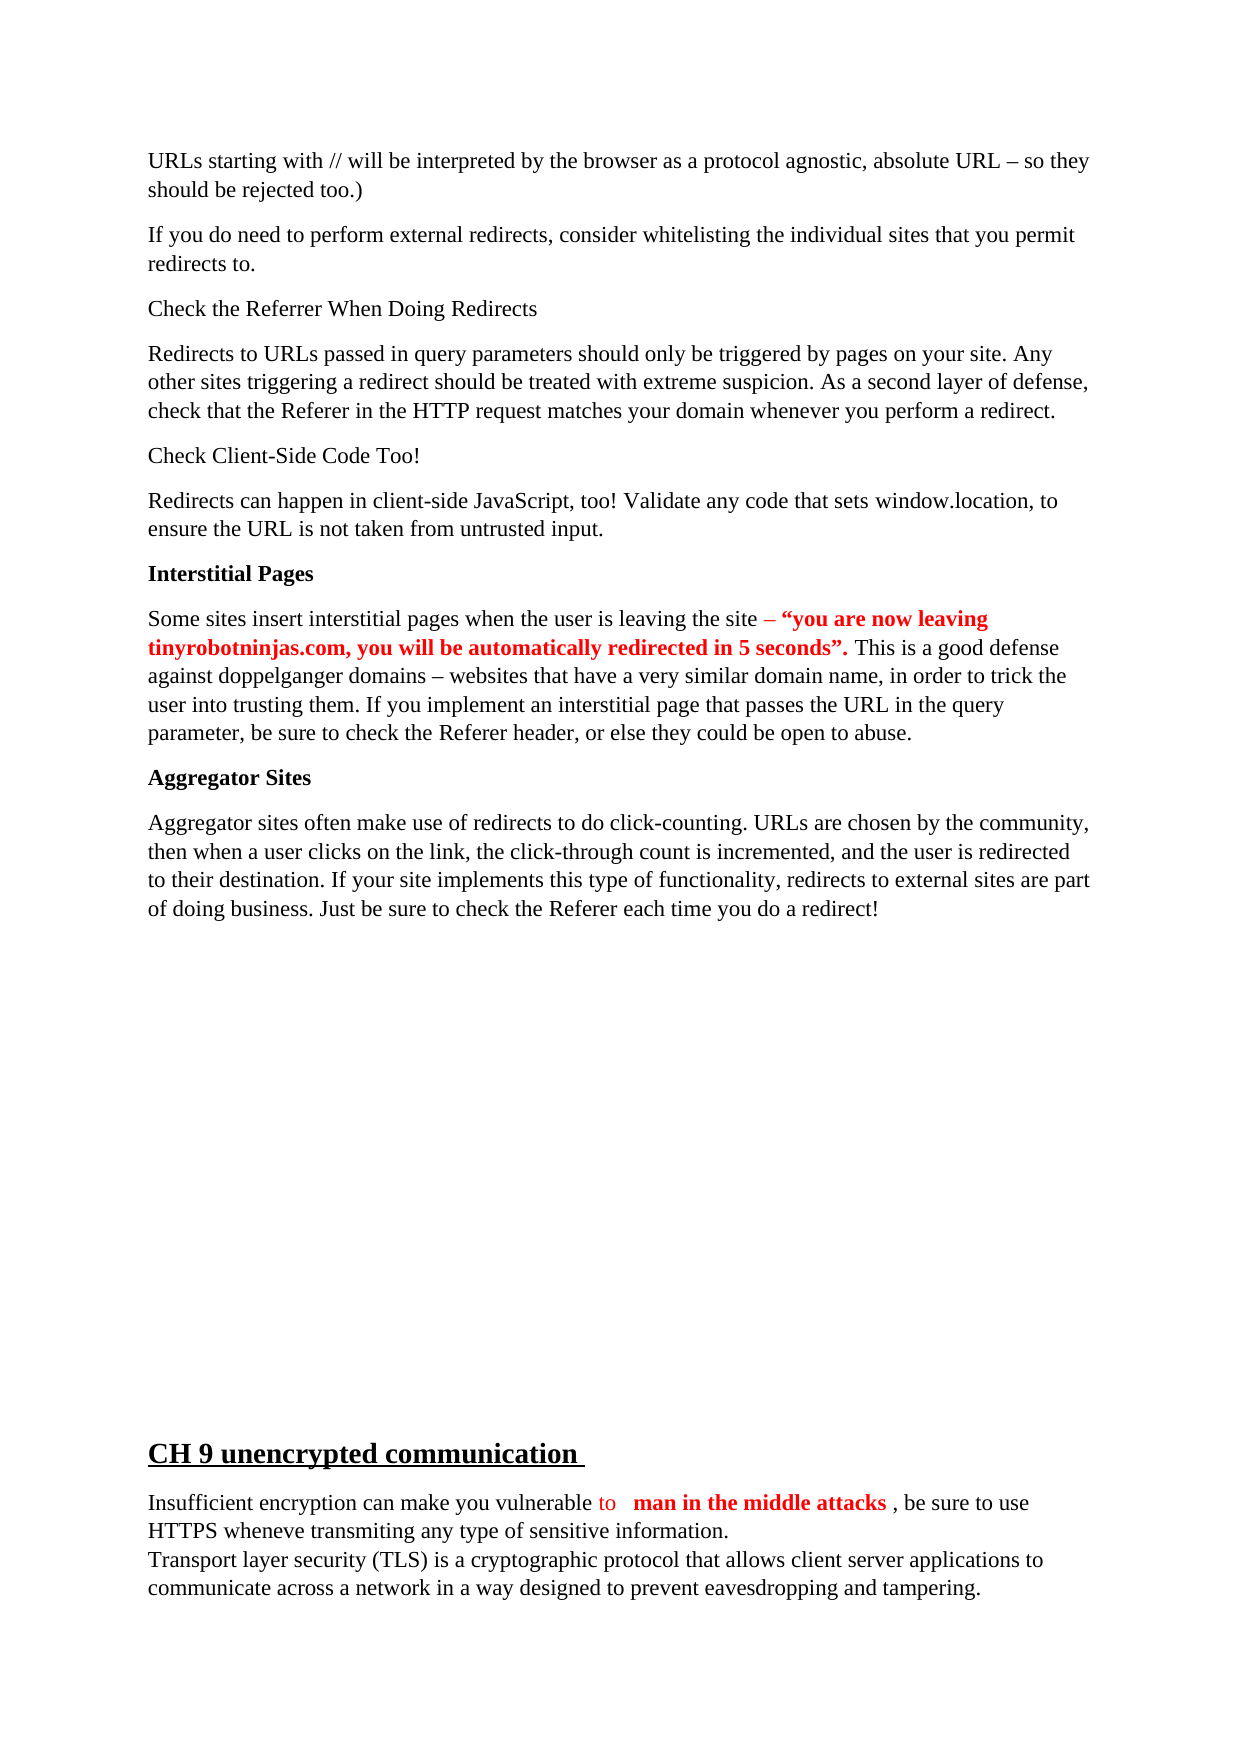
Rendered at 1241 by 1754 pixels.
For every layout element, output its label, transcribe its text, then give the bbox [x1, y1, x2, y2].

text Redirects can happen in client-side JavaScript, too! Validate any code that sets window.location, to ensure the URL is not taken from untrusted input. [148, 487, 1093, 542]
text Check Client-Side Code Too! [148, 442, 1093, 468]
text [148, 1489, 1093, 1601]
text Aggregator sites often make use of redirects to do click-counting. URLs are chosen by the community, then when a user clicks on the link, the click-through count is incremented, and the user is redirected to their destination. If your site implements this type of functionality, redirects to external sites are part of doing business. Just be sure to check the Referer each time you do a redirect! [148, 809, 1093, 921]
text CH 9 unencrypted communication [148, 1436, 1093, 1469]
text Redirects to URLs passed in query parameters should only be triggered by pages on your site. Any other sites triggering a redirect should be treated with extreme suspicion. As a second layer of defense, check that the Referer in the HTTP request matches your domain whenever you perform a redirect. [148, 340, 1093, 423]
text Aggregator Sites [148, 764, 1093, 791]
text Interstitial Pages [148, 560, 1093, 587]
text If you do need to perform external redirects, consider whitelisting the individual sites that you permit redirects to. [148, 221, 1093, 276]
text Check the Referrer When Doing Redirects [148, 295, 1093, 321]
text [148, 148, 1093, 202]
text Some sites insert interstitial pages when the user is leaving the site – “you are now leaving tinyrobotninjas.com, you will be automatically redirected in 5 seconds”. This is a good defense against doppelganger domains – websites that have a very similar domain name, in order to trick the user into trusting them. If you implement an interstitial page that passes the URL in the query parameter, be sure to check the Referer header, or else they could be open to abuse. [148, 606, 1093, 746]
